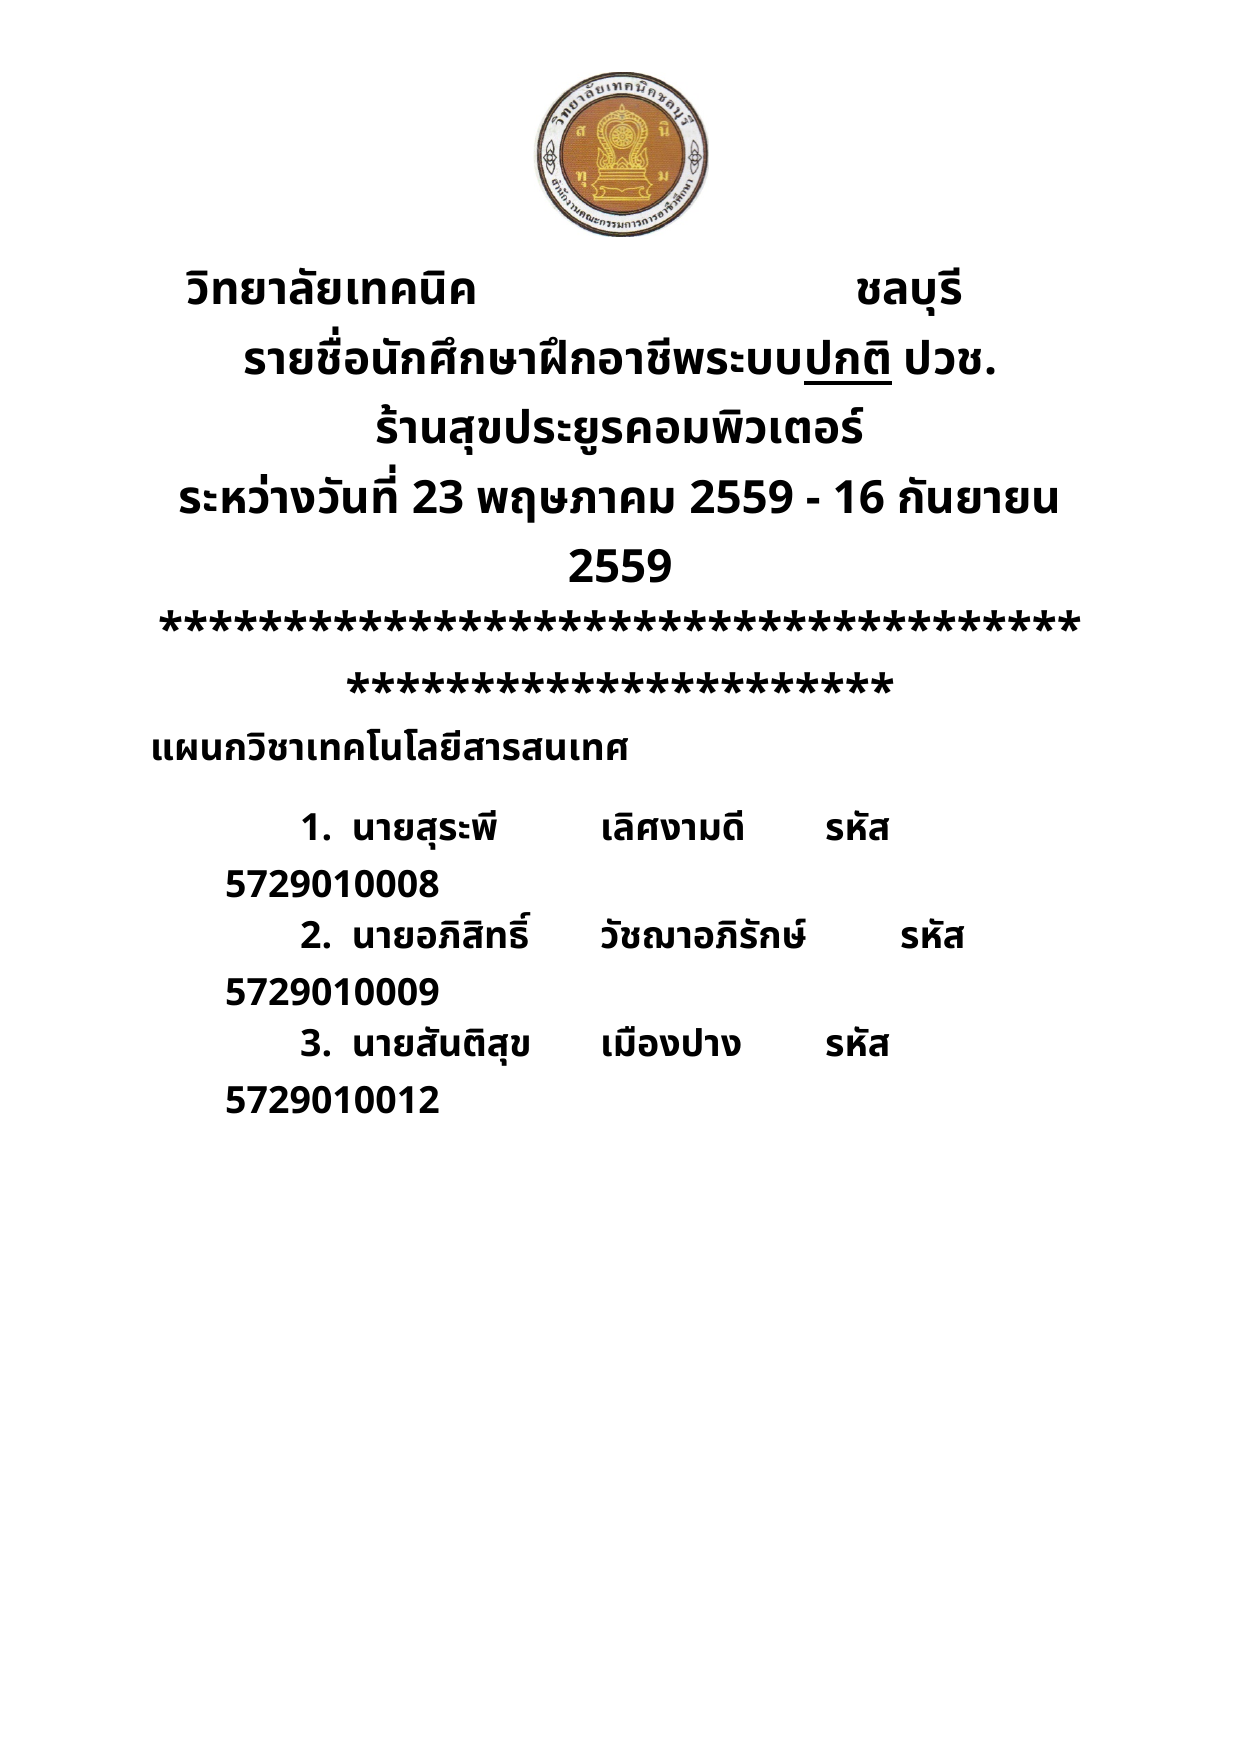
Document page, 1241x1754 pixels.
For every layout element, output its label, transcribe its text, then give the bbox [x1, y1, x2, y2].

text แผนกวิชาเทคโนโลยีสารสนเทศ [150, 721, 1090, 778]
text ร้านสุขประยูรคอมพิวเตอร์ [150, 395, 1090, 464]
text วิทยาลัยเทคนิคชลบุรี [150, 256, 1090, 325]
text *********************************************************** [150, 596, 1090, 721]
text รายชื่อนักศึกษาฝึกอาชีพระบบปกติ ปวช. [150, 325, 1090, 395]
text 2. นายอภิสิทธิ์ วัชฌาอภิรักษ์ รหัส 5729010009 [150, 908, 1090, 1016]
text 1. นายสุระพี เลิศงามดี รหัส 5729010008 [150, 800, 1090, 908]
picture [533, 72, 709, 235]
text ระหว่างวันที่ 23 พฤษภาคม 2559 - 16 กันยายน 2559 [150, 464, 1090, 596]
text 3. นายสันติสุข เมืองปาง รหัส 5729010012 [150, 1016, 1090, 1124]
